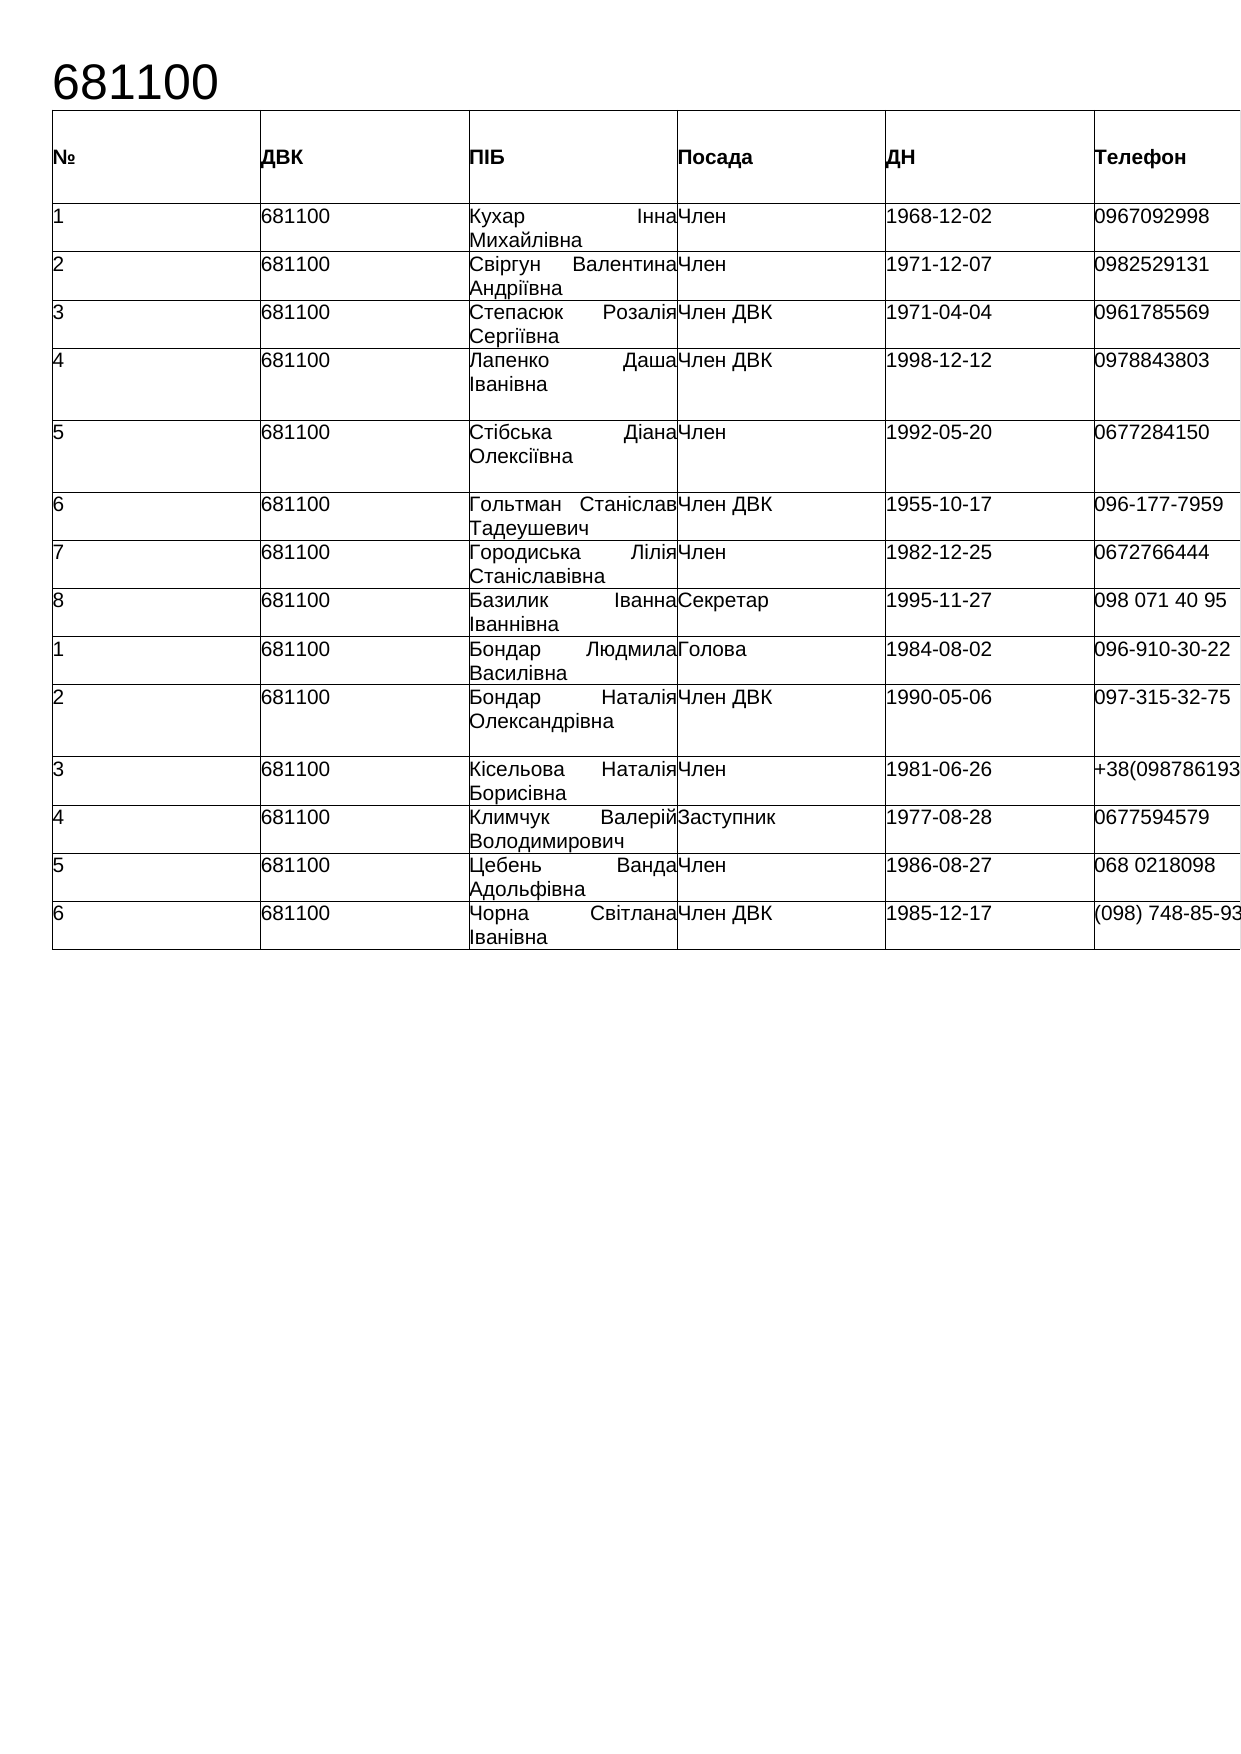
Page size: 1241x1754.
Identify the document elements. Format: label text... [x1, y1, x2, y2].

table_cell Степасюк Розалія Сергіївна [470, 301, 677, 348]
table_cell 681100 [261, 301, 469, 348]
table_cell 681100 [261, 252, 469, 299]
table_cell 1 [53, 637, 260, 684]
table_header Телефон [1095, 111, 1240, 203]
table_cell Член ДВК [678, 301, 885, 348]
table_cell 1990-05-06 [886, 685, 1094, 756]
table_cell 1985-12-17 [886, 902, 1094, 949]
table_cell 1971-04-04 [886, 301, 1094, 348]
table_cell 7 [53, 541, 260, 588]
table_cell 0961785569 [1095, 301, 1240, 348]
table_cell 096-177-7959 [1095, 493, 1240, 540]
table_cell 1998-12-12 [886, 349, 1094, 420]
table_cell 0677284150 [1095, 421, 1240, 492]
table_cell Лапенко Даша Іванівна [470, 349, 677, 420]
table_cell 681100 [261, 757, 469, 804]
table_cell 0672766444 [1095, 541, 1240, 588]
table_cell 0982529131 [1095, 252, 1240, 299]
table_cell 3 [53, 757, 260, 804]
table_cell 1984-08-02 [886, 637, 1094, 684]
table_cell 681100 [261, 589, 469, 636]
table_cell Член [678, 541, 885, 588]
table_cell 3 [53, 301, 260, 348]
table_header ДН [886, 111, 1094, 203]
table_cell Член ДВК [678, 685, 885, 756]
table_cell Городиська Лілія Станіславівна [470, 541, 677, 588]
table_cell Кухар Інна Михайлівна [470, 204, 677, 251]
table_cell 681100 [261, 493, 469, 540]
table_cell 681100 [261, 637, 469, 684]
table_cell (098) 748-85-93 [1095, 902, 1240, 949]
table_cell 4 [53, 806, 260, 853]
table_cell 0978843803 [1095, 349, 1240, 420]
table_header ДВК [261, 111, 469, 203]
table_cell 1955-10-17 [886, 493, 1094, 540]
table_cell Бондар Наталія Олександрівна [470, 685, 677, 756]
table_cell 681100 [261, 902, 469, 949]
table_cell Член ДВК [678, 902, 885, 949]
table_cell 681100 [261, 204, 469, 251]
table_cell 681100 [261, 685, 469, 756]
table_cell 1971-12-07 [886, 252, 1094, 299]
table_cell 1992-05-20 [886, 421, 1094, 492]
table_cell Голова [678, 637, 885, 684]
table_cell 0967092998 [1095, 204, 1240, 251]
table_cell Гольтман Станіслав Тадеушевич [470, 493, 677, 540]
table_cell Цебень Ванда Адольфівна [470, 854, 677, 901]
table_cell 068 0218098 [1095, 854, 1240, 901]
table_cell Свіргун Валентина Андріївна [470, 252, 677, 299]
table_cell 4 [53, 349, 260, 420]
table_cell 2 [53, 685, 260, 756]
table_cell 8 [53, 589, 260, 636]
table_cell 681100 [261, 349, 469, 420]
table_cell 1995-11-27 [886, 589, 1094, 636]
table_cell 681100 [261, 806, 469, 853]
table_cell 681100 [261, 421, 469, 492]
table_cell +38(0987861930 [1095, 757, 1240, 804]
table_cell 6 [53, 493, 260, 540]
table_cell 2 [53, 252, 260, 299]
table_cell 1 [53, 204, 260, 251]
table_cell Климчук Валерій Володимирович [470, 806, 677, 853]
table_cell Секретар [678, 589, 885, 636]
table_cell 681100 [261, 541, 469, 588]
table_cell 098 071 40 95 [1095, 589, 1240, 636]
table_cell 096-910-30-22 [1095, 637, 1240, 684]
table_cell 681100 [261, 854, 469, 901]
table_cell Кісельова Наталія Борисівна [470, 757, 677, 804]
table_cell Член [678, 757, 885, 804]
table_cell Член ДВК [678, 349, 885, 420]
table_cell Стібська Діана Олексіївна [470, 421, 677, 492]
table_header № [53, 111, 260, 203]
table_cell 0677594579 [1095, 806, 1240, 853]
table_cell Заступник [678, 806, 885, 853]
table_cell 1977-08-28 [886, 806, 1094, 853]
table_cell 1981-06-26 [886, 757, 1094, 804]
table_cell Член [678, 204, 885, 251]
table_cell 5 [53, 854, 260, 901]
table_cell Член ДВК [678, 493, 885, 540]
table_cell 097-315-32-75 [1095, 685, 1240, 756]
table_cell Член [678, 252, 885, 299]
table_cell Бондар Людмила Василівна [470, 637, 677, 684]
table_cell 1986-08-27 [886, 854, 1094, 901]
table_cell 1982-12-25 [886, 541, 1094, 588]
table_header Посада [678, 111, 885, 203]
table_cell 5 [53, 421, 260, 492]
table_cell Член [678, 854, 885, 901]
table_cell Член [678, 421, 885, 492]
table_cell 1968-12-02 [886, 204, 1094, 251]
table_cell 6 [53, 902, 260, 949]
table_cell Чорна Світлана Іванівна [470, 902, 677, 949]
table_cell Базилик Іванна Іваннівна [470, 589, 677, 636]
text 681100 [52, 52, 1188, 109]
table_header ПІБ [470, 111, 677, 203]
